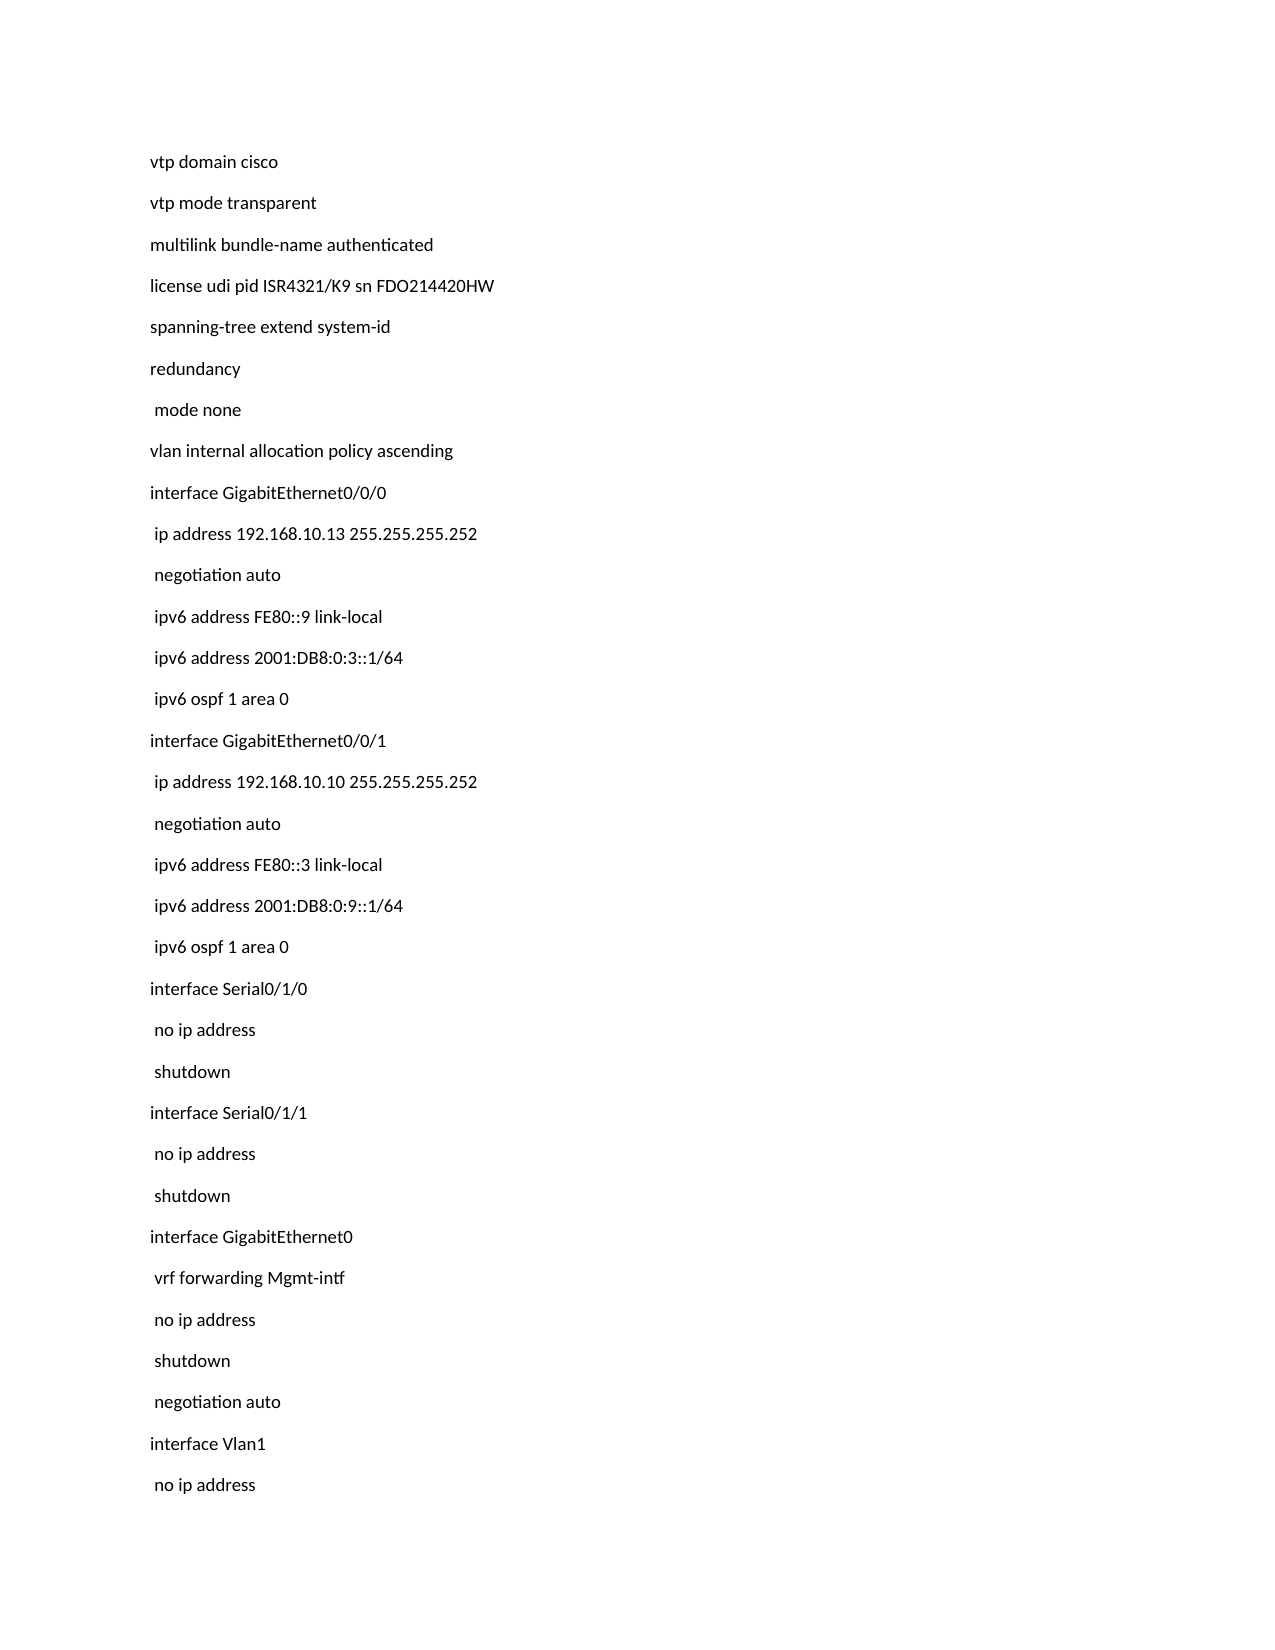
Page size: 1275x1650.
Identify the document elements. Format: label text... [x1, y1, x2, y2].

text ipv6 address FE80::3 link-local [150, 853, 1125, 876]
text ipv6 address FE80::9 link-local [150, 605, 1125, 628]
text interface GigabitEthernet0 [150, 1225, 1125, 1248]
text interface GigabitEthernet0/0/1 [150, 729, 1125, 752]
text no ip address [150, 1142, 1125, 1165]
text shutdown [150, 1349, 1125, 1372]
text redundancy [150, 357, 1125, 380]
text vlan internal allocation policy ascending [150, 439, 1125, 462]
text interface GigabitEthernet0/0/0 [150, 481, 1125, 504]
text vrf forwarding Mgmt-intf [150, 1267, 1125, 1289]
text vtp domain cisco [150, 150, 1125, 173]
text negotiation auto [150, 563, 1125, 586]
text license udi pid ISR4321/K9 sn FDO214420HW [150, 274, 1125, 297]
text negotiation auto [150, 812, 1125, 834]
text ip address 192.168.10.10 255.255.255.252 [150, 770, 1125, 793]
text multilink bundle-name authenticated [150, 233, 1125, 256]
text interface Vlan1 [150, 1432, 1125, 1455]
text no ip address [150, 1308, 1125, 1331]
text shutdown [150, 1060, 1125, 1083]
text vtp mode transparent [150, 191, 1125, 214]
text interface Serial0/1/0 [150, 977, 1125, 1000]
text ipv6 ospf 1 area 0 [150, 688, 1125, 711]
text ipv6 address 2001:DB8:0:9::1/64 [150, 894, 1125, 917]
text no ip address [150, 1018, 1125, 1041]
text ipv6 ospf 1 area 0 [150, 936, 1125, 959]
text ipv6 address 2001:DB8:0:3::1/64 [150, 646, 1125, 669]
text interface Serial0/1/1 [150, 1101, 1125, 1124]
text shutdown [150, 1184, 1125, 1207]
text ip address 192.168.10.13 255.255.255.252 [150, 522, 1125, 545]
text spanning-tree extend system-id [150, 315, 1125, 338]
text no ip address [150, 1473, 1125, 1496]
text negotiation auto [150, 1391, 1125, 1413]
text mode none [150, 398, 1125, 421]
